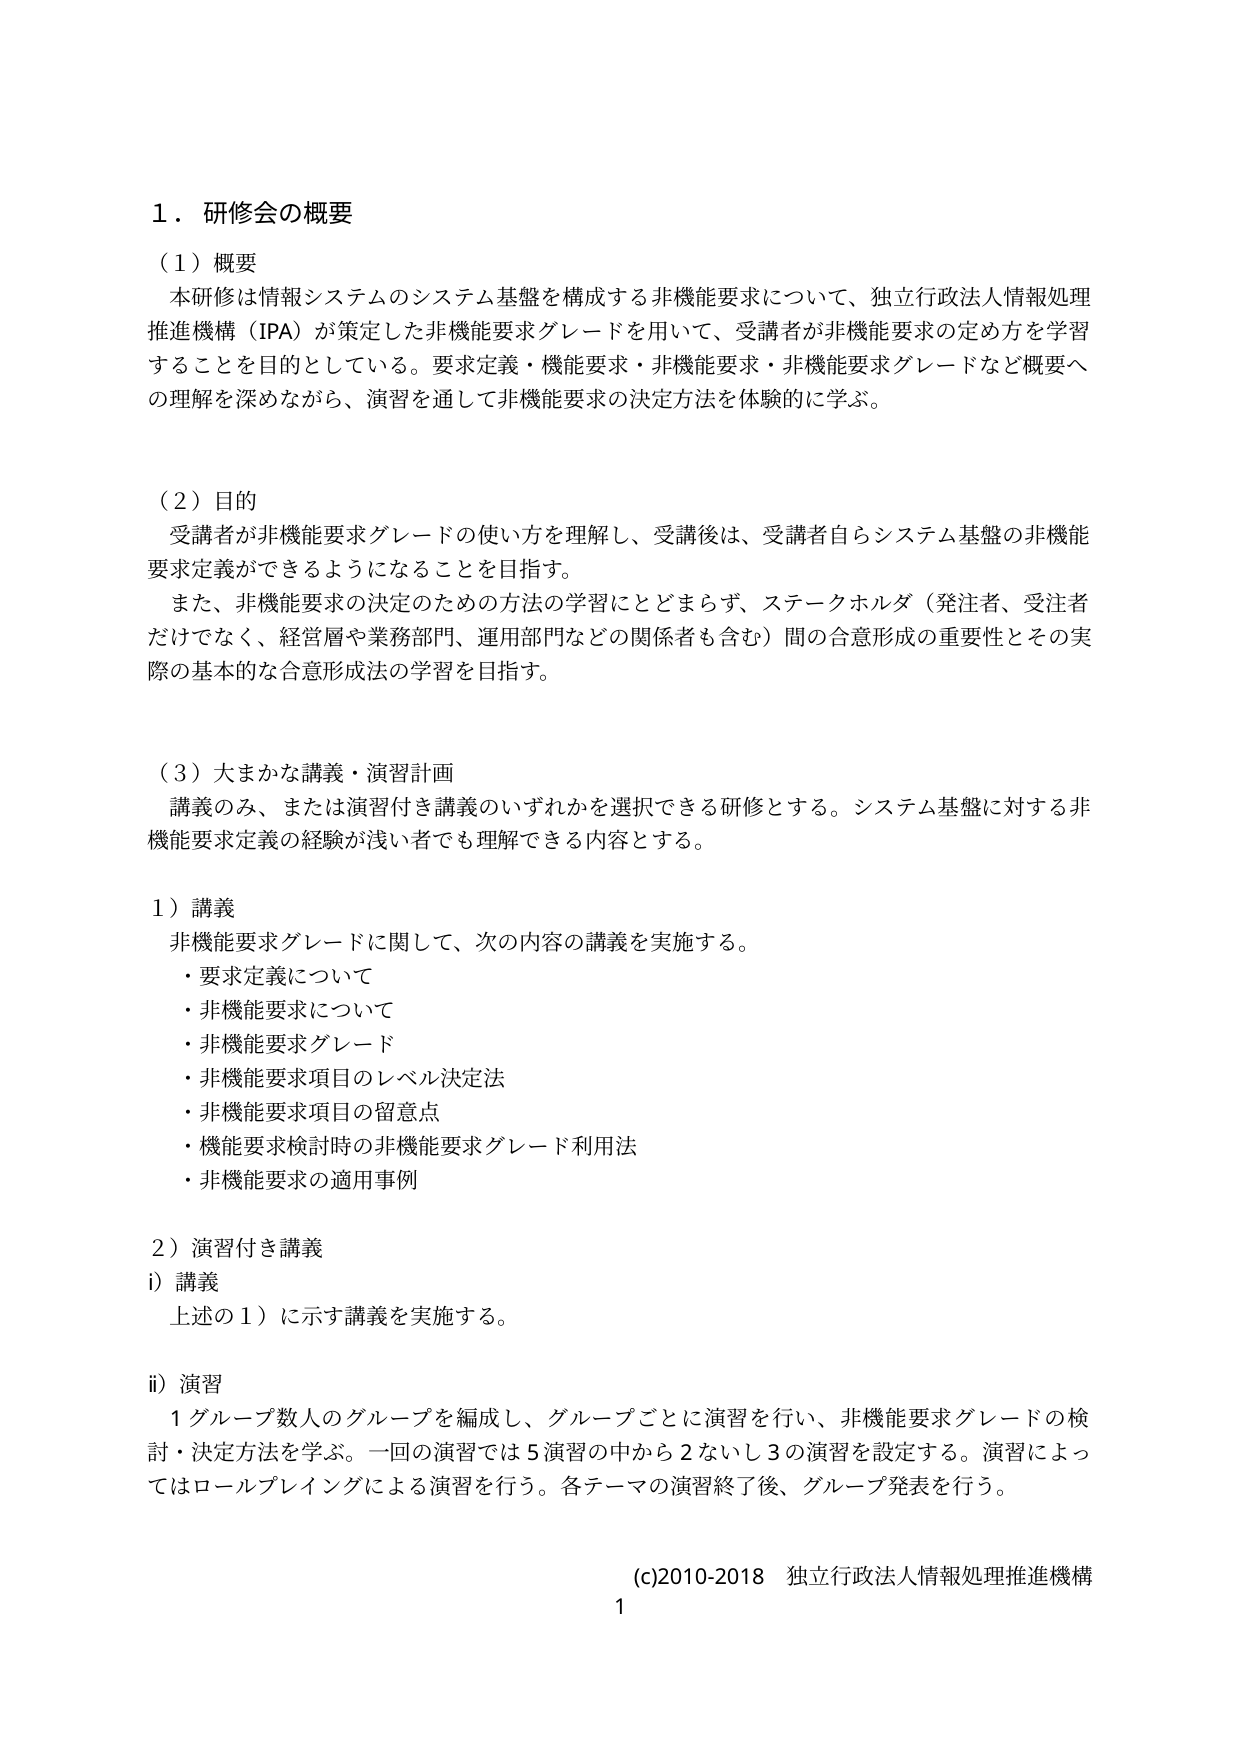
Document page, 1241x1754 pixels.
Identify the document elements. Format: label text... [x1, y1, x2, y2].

text １）講義 [148, 890, 1092, 924]
text 上述の１）に示す講義を実施する。 [148, 1298, 1092, 1332]
text ・非機能要求項目のレベル決定法 [148, 1060, 1092, 1094]
text ・非機能要求項目の留意点 [148, 1094, 1092, 1128]
text ・非機能要求の適用事例 [148, 1162, 1092, 1196]
text ⅱ）演習 [148, 1366, 1092, 1400]
text ・非機能要求グレード [148, 1026, 1092, 1060]
text ⅰ）講義 [148, 1264, 1092, 1298]
text ・機能要求検討時の非機能要求グレード利用法 [148, 1128, 1092, 1162]
text また、非機能要求の決定のための方法の学習にとどまらず、ステークホルダ（発注者、受注者だけでなく、経営層や業務部門、運用部門などの関係者も含む）間の合意形成の重要性とその実際の基本的な合意形成法の学習を目指す。 [148, 585, 1092, 687]
text ２）演習付き講義 [148, 1230, 1092, 1264]
text ・要求定義について [148, 958, 1092, 992]
text 受講者が非機能要求グレードの使い方を理解し、受講後は、受講者自らシステム基盤の非機能要求定義ができるようになることを目指す。 [148, 517, 1092, 585]
text 1グループ数人のグループを編成し、グループごとに演習を行い、非機能要求グレードの検討・決定方法を学ぶ。一回の演習では5演習の中から2ないし3の演習を設定する。演習によってはロールプレイングによる演習を行う。各テーマの演習終了後、グループ発表を行う。 [148, 1400, 1092, 1502]
text ・非機能要求について [148, 992, 1092, 1026]
text 非機能要求グレードに関して、次の内容の講義を実施する。 [148, 924, 1092, 958]
text （２）目的 [148, 483, 1092, 517]
subtitle １． 研修会の概要 [148, 177, 1092, 245]
text （１）概要 [148, 245, 1092, 279]
text 講義のみ、または演習付き講義のいずれかを選択できる研修とする。システム基盤に対する非機能要求定義の経験が浅い者でも理解できる内容とする。 [148, 788, 1092, 856]
text （３）大まかな講義・演習計画 [148, 754, 1092, 788]
text 本研修は情報システムのシステム基盤を構成する非機能要求について、独立行政法人情報処理推進機構（IPA）が策定した非機能要求グレードを用いて、受講者が非機能要求の定め方を学習することを目的としている。要求定義・機能要求・非機能要求・非機能要求グレードなど概要への理解を深めながら、演習を通して非機能要求の決定方法を体験的に学ぶ。 [148, 279, 1092, 415]
